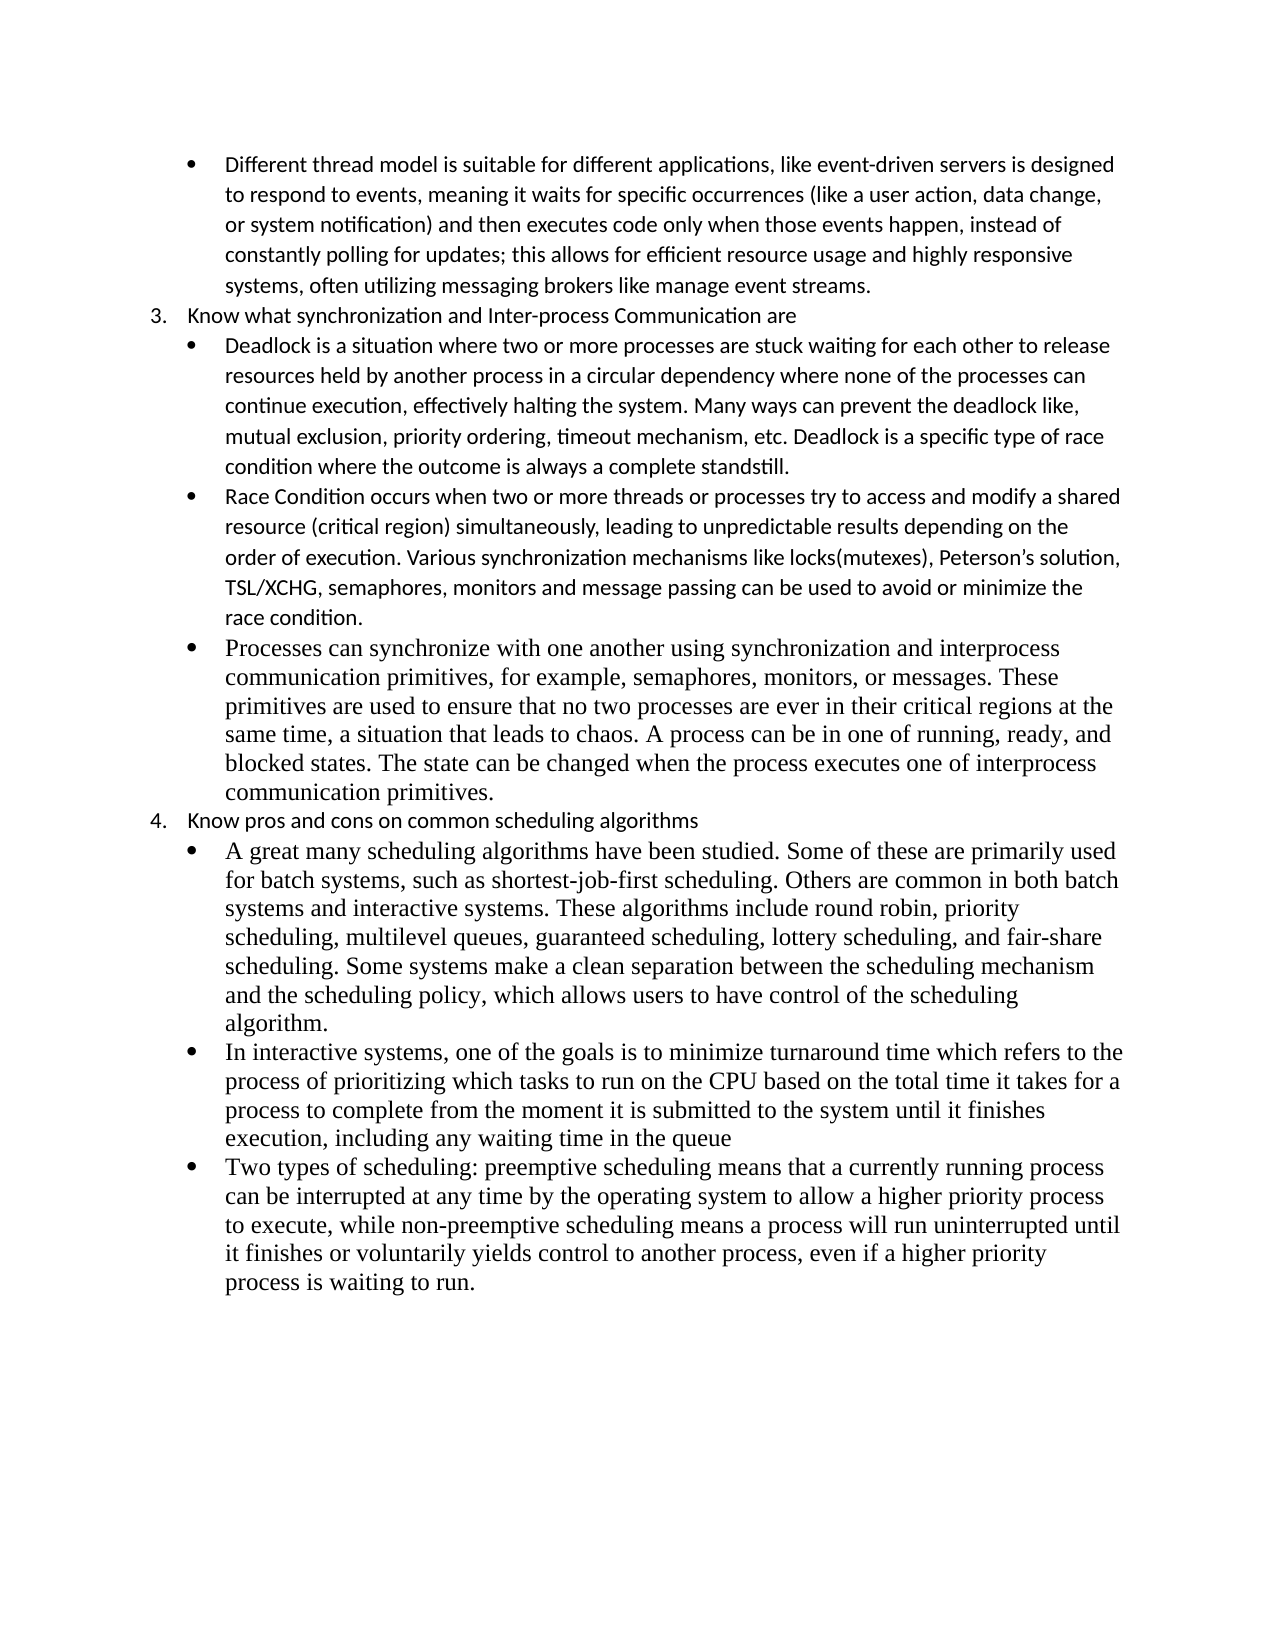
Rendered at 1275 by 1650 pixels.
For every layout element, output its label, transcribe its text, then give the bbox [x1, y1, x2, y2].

list Race Condition occurs when two or more threads or processes try to access and modify a shared resource (critical region) simultaneously, leading to unpredictable results depending on the order of execution. Various synchronization mechanisms like locks(mutexes), Peterson’s solution, TSL/XCHG, semaphores, monitors and message passing can be used to avoid or minimize the race condition. [187, 482, 1125, 631]
list Two types of scheduling: preemptive scheduling means that a currently running process can be interrupted at any time by the operating system to allow a higher priority process to execute, while non-preemptive scheduling means a process will run uninterrupted until it finishes or voluntarily yields control to another process, even if a higher priority process is waiting to run. [187, 1152, 1125, 1296]
list Know what synchronization and Inter-process Communication are [150, 301, 1125, 329]
list Different thread model is suitable for different applications, like event-driven servers is designed to respond to events, meaning it waits for specific occurrences (like a user action, data change, or system notification) and then executes code only when those events happen, instead of constantly polling for updates; this allows for efficient resource usage and highly responsive systems, often utilizing messaging brokers like manage event streams. [187, 150, 1125, 299]
list Know pros and cons on common scheduling algorithms [150, 806, 1125, 834]
list Deadlock is a situation where two or more processes are stuck waiting for each other to release resources held by another process in a circular dependency where none of the processes can continue execution, effectively halting the system. Many ways can prevent the deadlock like, mutual exclusion, priority ordering, timeout mechanism, etc. Deadlock is a specific type of race condition where the outcome is always a complete standstill. [187, 331, 1125, 480]
list In interactive systems, one of the goals is to minimize turnaround time which refers to the process of prioritizing which tasks to run on the CPU based on the total time it takes for a process to complete from the moment it is submitted to the system until it finishes execution, including any waiting time in the queue [187, 1037, 1125, 1152]
list A great many scheduling algorithms have been studied. Some of these are primarily used for batch systems, such as shortest-job-first scheduling. Others are common in both batch systems and interactive systems. These algorithms include round robin, priority scheduling, multilevel queues, guaranteed scheduling, lottery scheduling, and fair-share scheduling. Some systems make a clean separation between the scheduling mechanism and the scheduling policy, which allows users to have control of the scheduling algorithm. [187, 836, 1125, 1037]
list Processes can synchronize with one another using synchronization and interprocess communication primitives, for example, semaphores, monitors, or messages. These primitives are used to ensure that no two processes are ever in their critical regions at the same time, a situation that leads to chaos. A process can be in one of running, ready, and blocked states. The state can be changed when the process executes one of interprocess communication primitives. [187, 633, 1125, 806]
